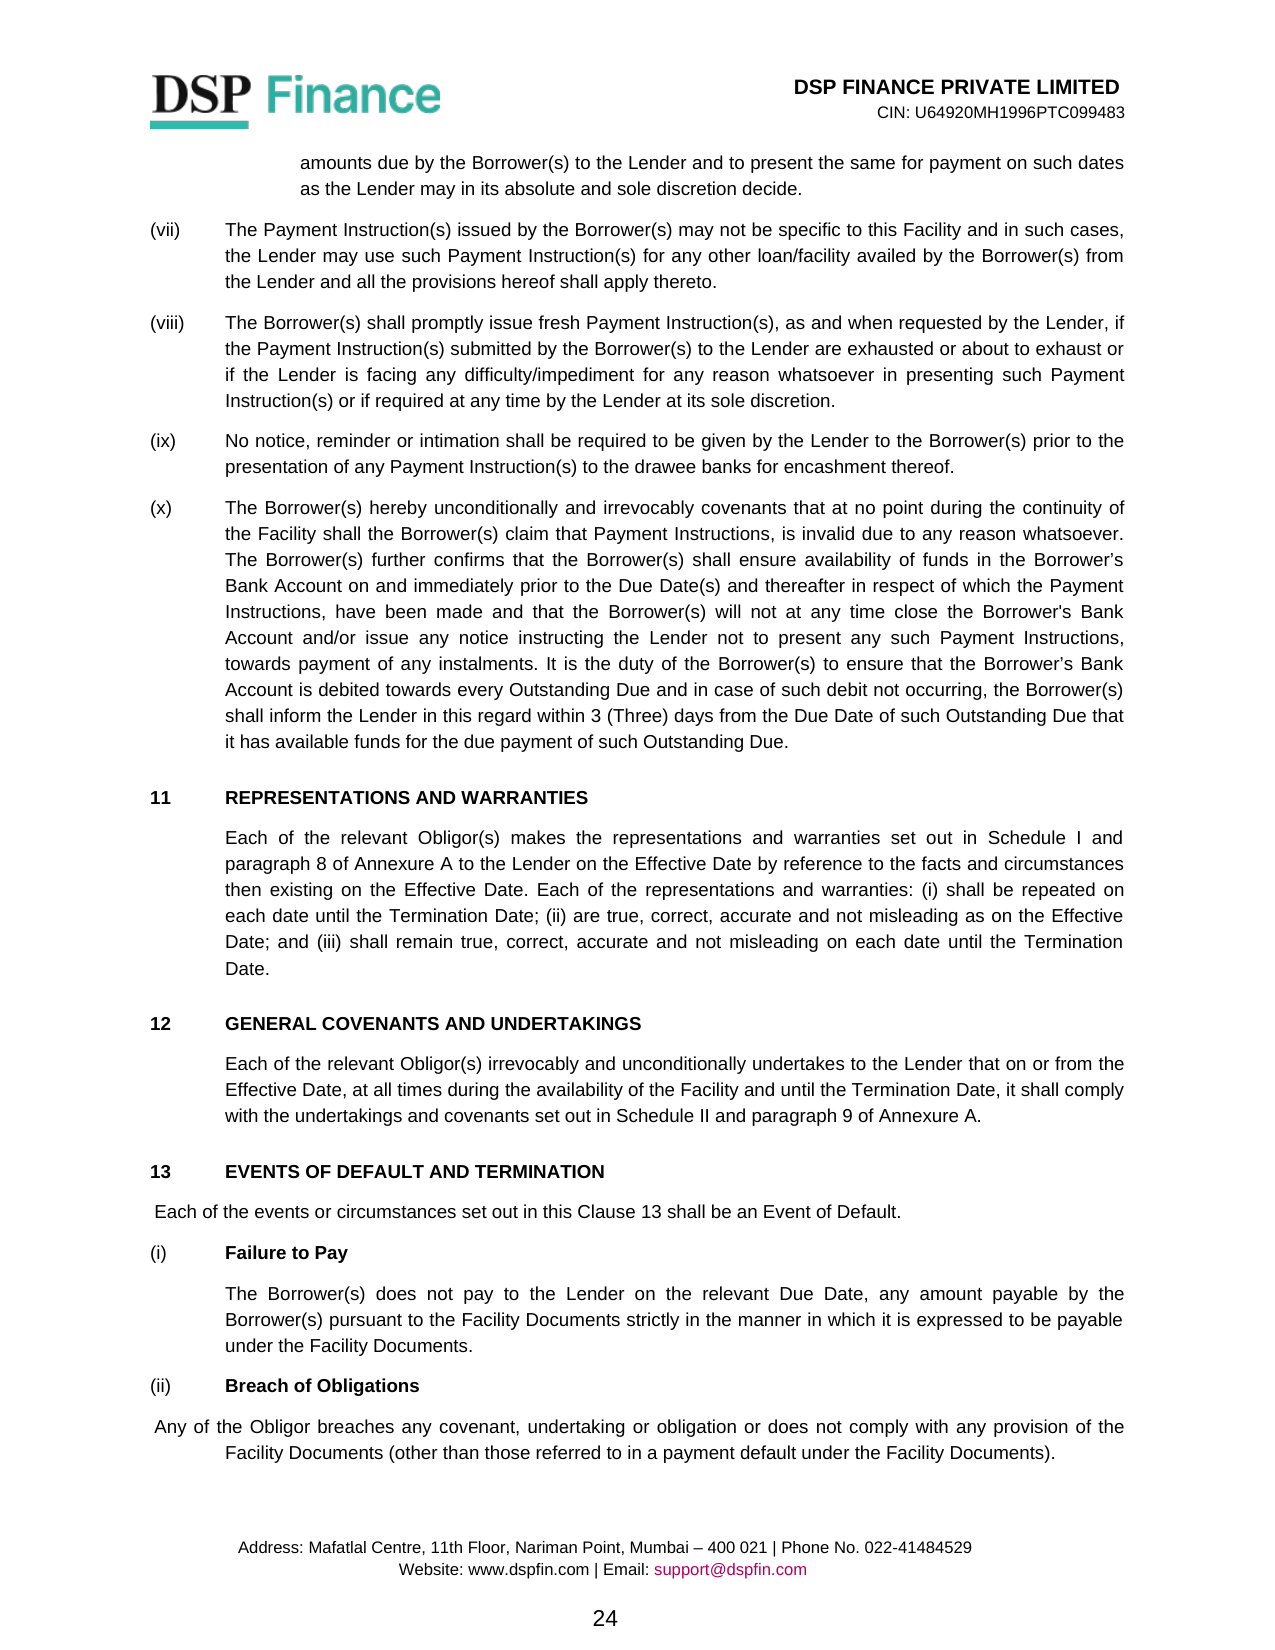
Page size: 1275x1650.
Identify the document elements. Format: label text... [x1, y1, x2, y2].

list EVENTS OF DEFAULT AND TERMINATION [150, 1161, 1125, 1182]
text Each of the events or circumstances set out in this Clause 13 shall be an Event of Default. [154, 1201, 1125, 1223]
list GENERAL COVENANTS AND UNDERTAKINGS [150, 1013, 1125, 1034]
list The Borrower(s) hereby unconditionally and irrevocably covenants that at no point during the continuity of the Facility shall the Borrower(s) claim that Payment Instructions, is invalid due to any reason whatsoever. The Borrower(s) further confirms that the Borrower(s) shall ensure availability of funds in the Borrower’s Bank Account on and immediately prior to the Due Date(s) and thereafter in respect of which the Payment Instructions, have been made and that the Borrower(s) will not at any time close the Borrower's Bank Account and/or issue any notice instructing the Lender not to present any such Payment Instructions, towards payment of any instalments. It is the duty of the Borrower(s) to ensure that the Borrower’s Bank Account is debited towards every Outstanding Due and in case of such debit not occurring, the Borrower(s) shall inform the Lender in this regard within 3 (Three) days from the Due Date of such Outstanding Due that it has available funds for the due payment of such Outstanding Due. [150, 497, 1125, 753]
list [225, 152, 1125, 200]
list Failure to Pay [150, 1242, 1125, 1263]
text Each of the relevant Obligor(s) makes the representations and warranties set out in Schedule I and paragraph 8 of Annexure A to the Lender on the Effective Date by reference to the facts and circumstances then existing on the Effective Date. Each of the representations and warranties: (i) shall be repeated on each date until the Termination Date; (ii) are true, correct, accurate and not misleading as on the Effective Date; and (iii) shall remain true, correct, accurate and not misleading on each date until the Termination Date. [225, 827, 1125, 979]
text Any of the Obligor breaches any covenant, undertaking or obligation or does not comply with any provision of the Facility Documents (other than those referred to in a payment default under the Facility Documents). [154, 1416, 1125, 1463]
list REPRESENTATIONS AND WARRANTIES [150, 787, 1125, 808]
list No notice, reminder or intimation shall be required to be given by the Lender to the Borrower(s) prior to the presentation of any Payment Instruction(s) to the drawee banks for encashment thereof. [150, 430, 1125, 478]
text The Borrower(s) does not pay to the Lender on the relevant Due Date, any amount payable by the Borrower(s) pursuant to the Facility Documents strictly in the manner in which it is expressed to be payable under the Facility Documents. [225, 1282, 1125, 1356]
list The Borrower(s) shall promptly issue fresh Payment Instruction(s), as and when requested by the Lender, if the Payment Instruction(s) submitted by the Borrower(s) to the Lender are exhausted or about to exhaust or if the Lender is facing any difficulty/impediment for any reason whatsoever in presenting such Payment Instruction(s) or if required at any time by the Lender at its sole discretion. [150, 312, 1125, 411]
list Breach of Obligations [150, 1375, 1125, 1397]
picture [150, 75, 441, 129]
text Each of the relevant Obligor(s) irrevocably and unconditionally undertakes to the Lender that on or from the Effective Date, at all times during the availability of the Facility and until the Termination Date, it shall comply with the undertakings and covenants set out in Schedule II and paragraph 9 of Annexure A. [225, 1053, 1125, 1127]
list The Payment Instruction(s) issued by the Borrower(s) may not be specific to this Facility and in such cases, the Lender may use such Payment Instruction(s) for any other loan/facility availed by the Borrower(s) from the Lender and all the provisions hereof shall apply thereto. [150, 219, 1125, 292]
